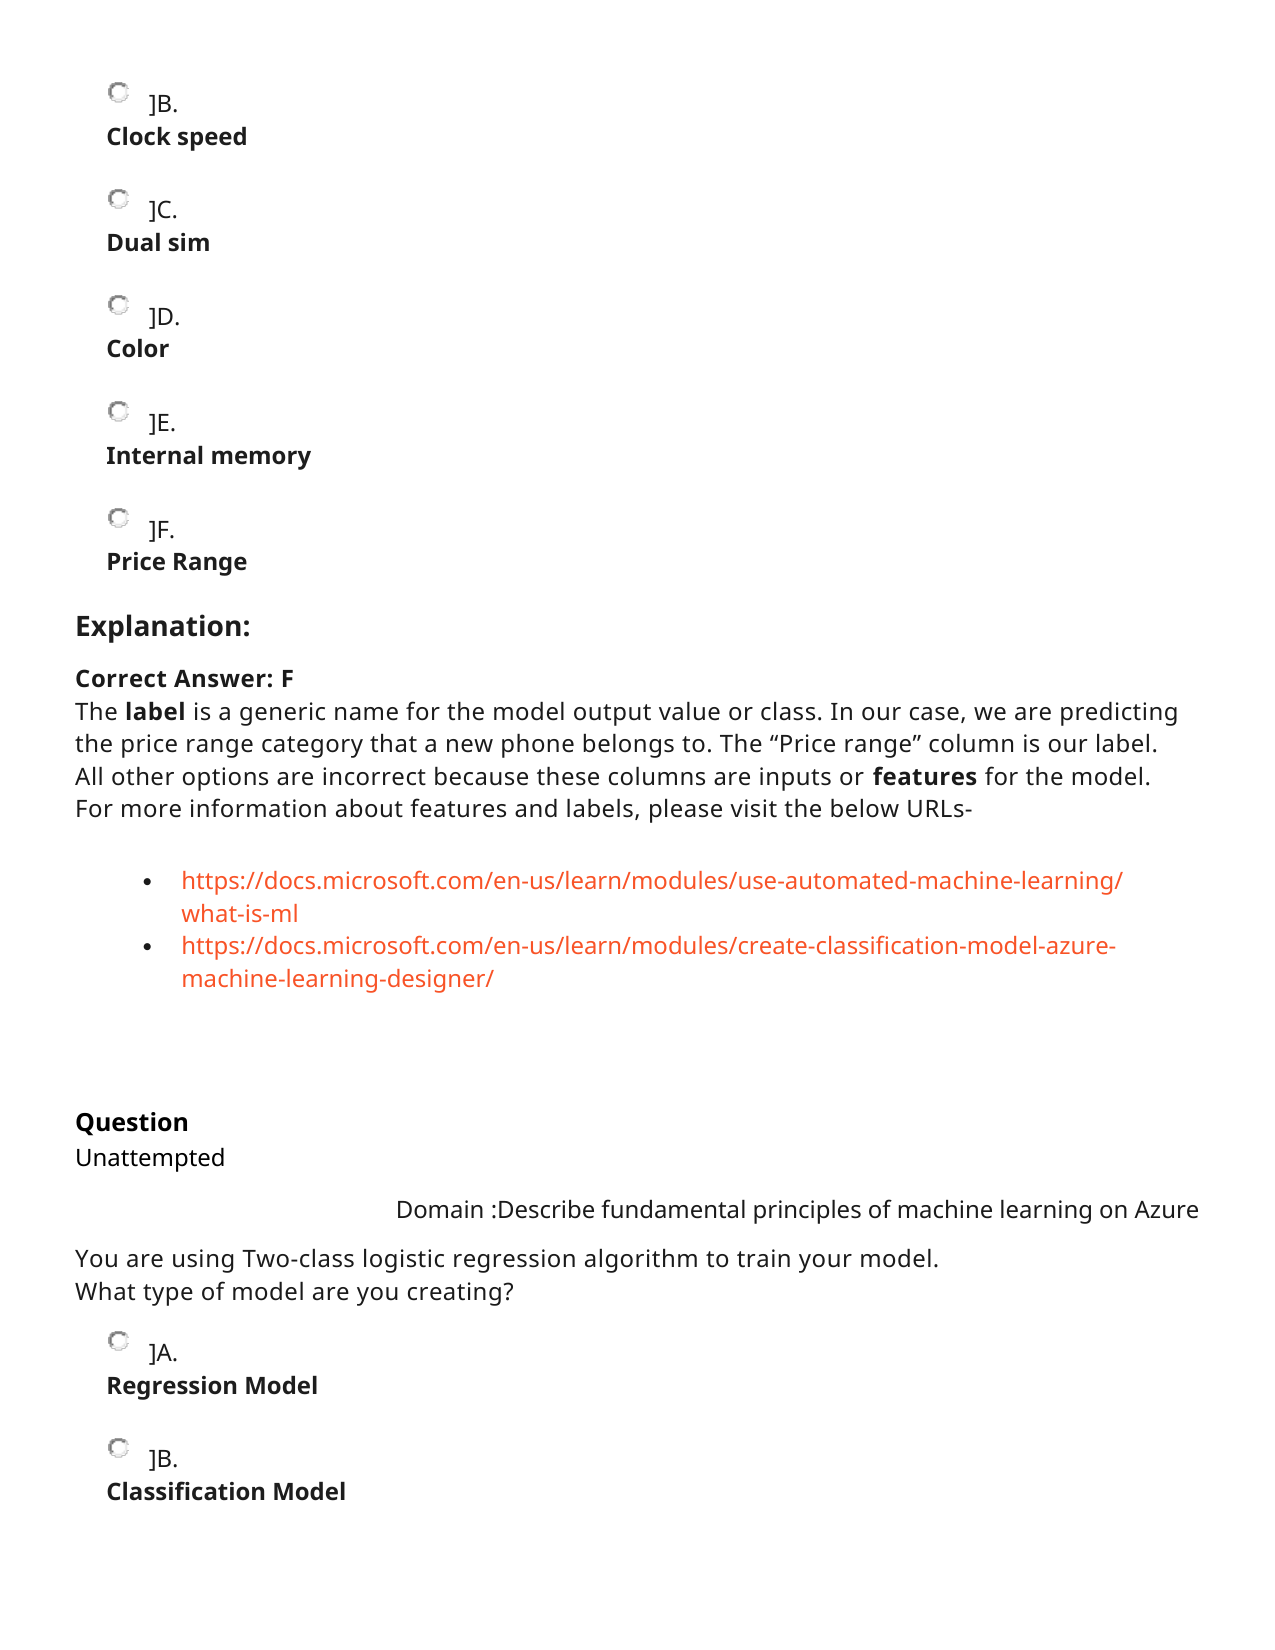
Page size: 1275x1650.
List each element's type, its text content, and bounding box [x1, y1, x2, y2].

text Correct Answer: F [75, 662, 1200, 694]
text Color [106, 332, 1200, 365]
text Dual sim [106, 226, 1200, 258]
text Unattempted [75, 1141, 1200, 1173]
text Clock speed [106, 119, 1200, 152]
text ]E. [106, 394, 1200, 439]
text ]C. [106, 181, 1200, 226]
text What type of model are you creating? [75, 1275, 1200, 1307]
subtitle Question 43 [75, 1104, 1200, 1138]
text ]B. [106, 75, 1200, 119]
text ]F. [106, 500, 1200, 545]
list https://docs.microsoft.com/en-us/learn/modules/use-automated-machine-learning/what-is-ml [144, 864, 1169, 929]
list https://docs.microsoft.com/en-us/learn/modules/create-classification-model-azure-machine-learning-designer/ [144, 929, 1169, 994]
text For more information about features and labels, please visit the below URLs- [75, 792, 1200, 825]
text Price Range [106, 545, 1200, 578]
text Internal memory [106, 439, 1200, 471]
text You are using Two-class logistic regression algorithm to train your model. [75, 1242, 1200, 1275]
text Regression Model [106, 1368, 1200, 1401]
text ]D. [106, 288, 1200, 332]
text Domain :Describe fundamental principles of machine learning on Azure [75, 1193, 1200, 1225]
text Explanation: [75, 607, 1200, 645]
text ]A. [106, 1324, 1200, 1368]
text The label is a generic name for the model output value or class. In our case, we are predicting the price range category that a new phone belongs to. The “Price range” column is our label. [75, 694, 1200, 759]
text ]B. [106, 1430, 1200, 1475]
text Classification Model [106, 1475, 1200, 1507]
text All other options are incorrect because these columns are inputs or features for the model. [75, 759, 1200, 792]
